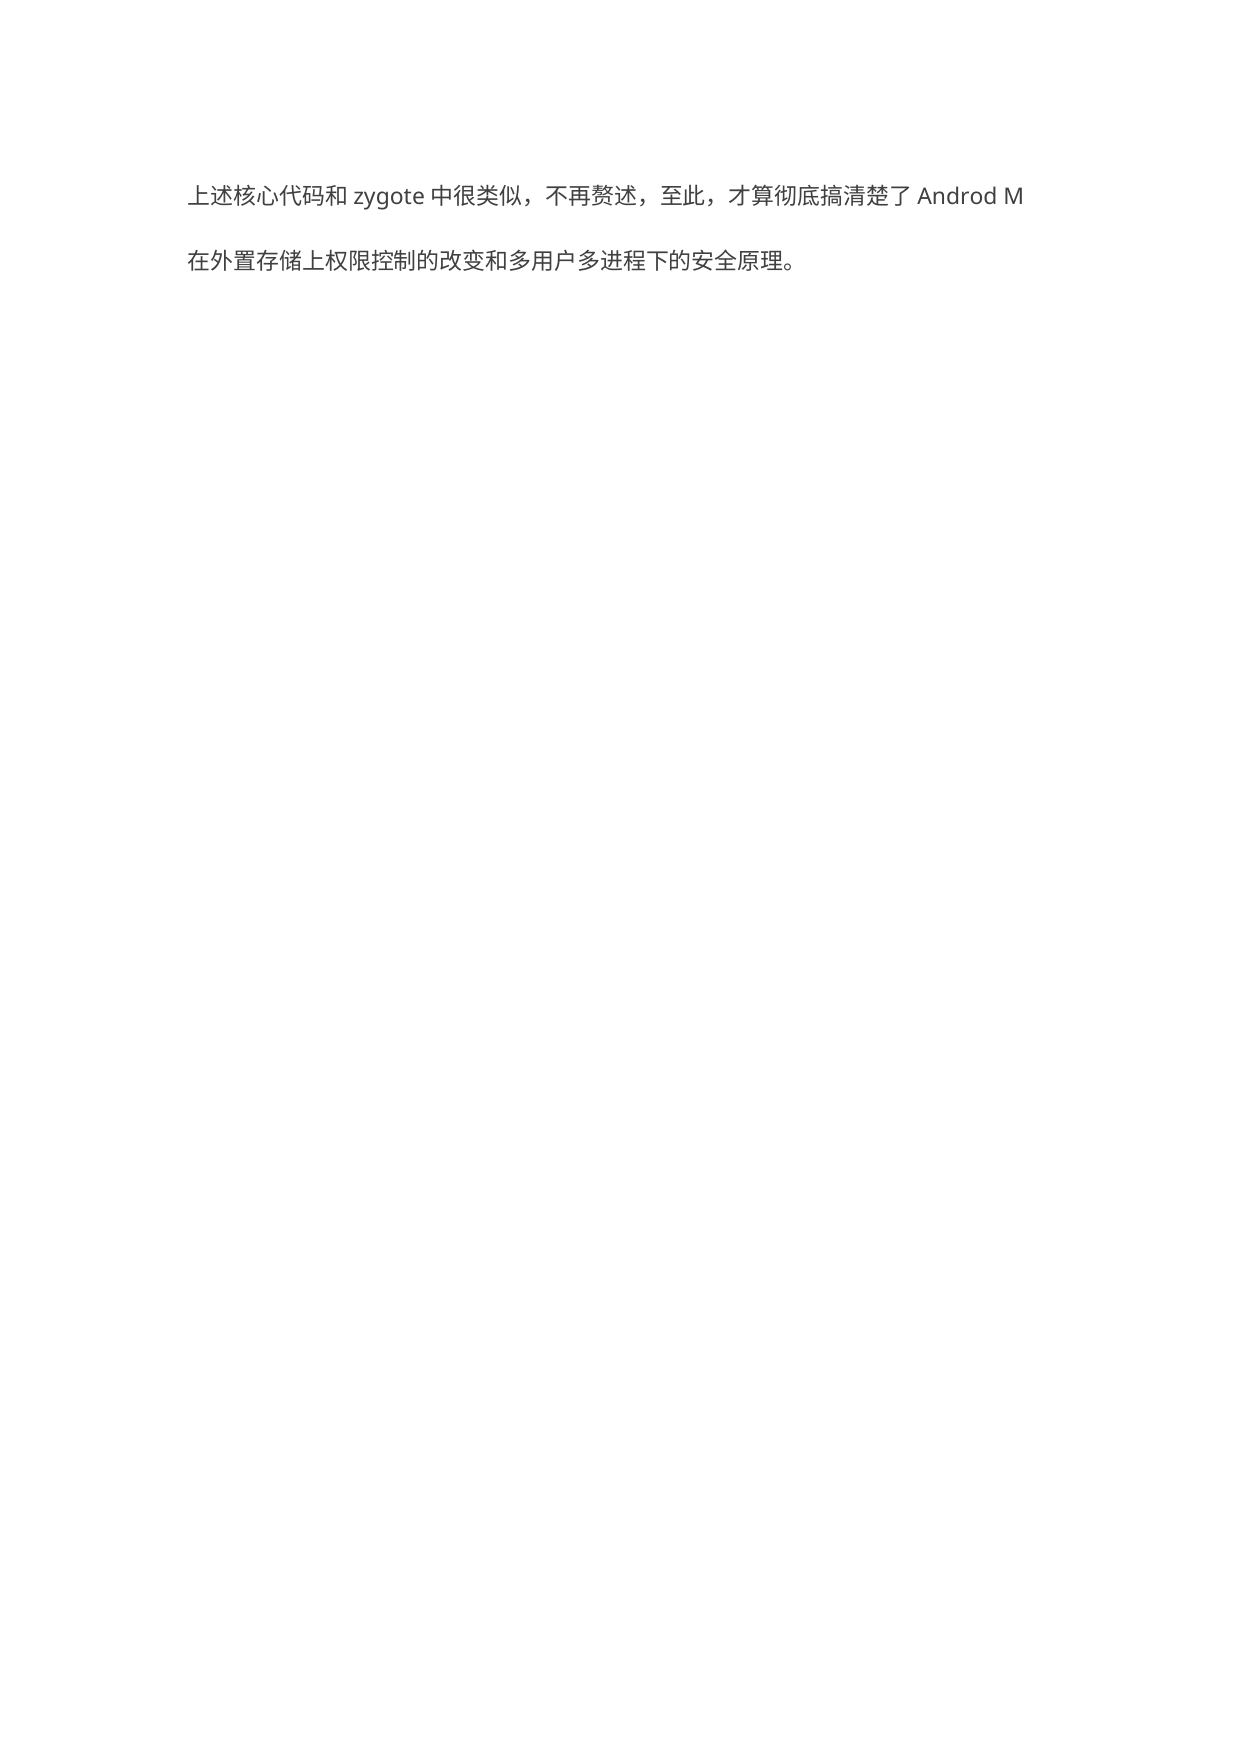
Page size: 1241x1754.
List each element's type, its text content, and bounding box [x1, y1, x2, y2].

text 上述核心代码和 zygote 中很类似，不再赘述，至此，才算彻底搞清楚了 Androd M 在外置存储上权限控制的改变和多用户多进程下的安全原理。 [187, 162, 1053, 292]
